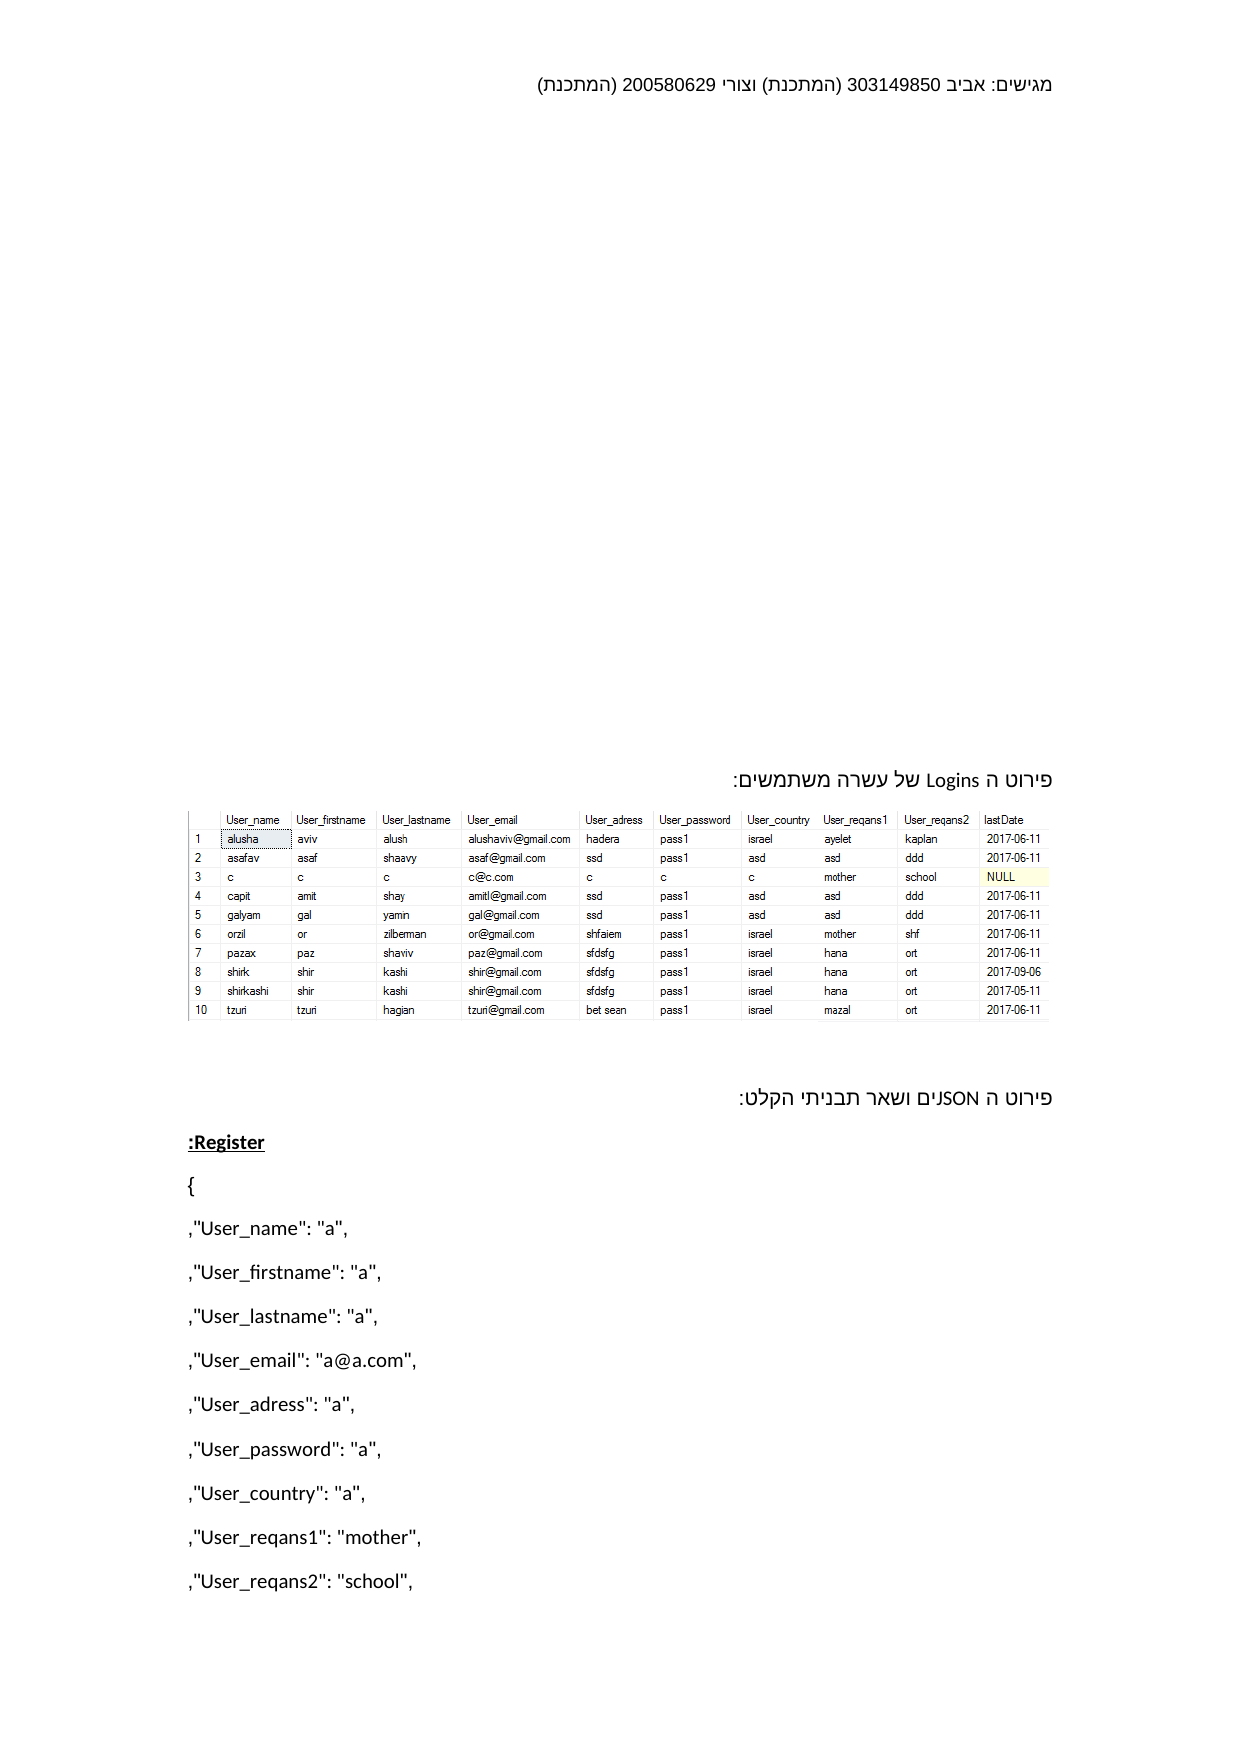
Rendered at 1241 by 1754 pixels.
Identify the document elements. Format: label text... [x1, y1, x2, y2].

text ,"User_email": "a@a.com", [187, 1348, 1053, 1373]
text פירוט ה Logins של עשרה משתמשים: [187, 767, 1053, 792]
text ,"User_password": "a", [187, 1436, 1053, 1461]
text Register: [187, 1129, 1053, 1154]
text ,"User_adress": "a", [187, 1392, 1053, 1417]
picture [187, 811, 1052, 1022]
text פירוט ה JSONים ושאר תבניתי הקלט: [187, 1085, 1053, 1110]
text ,"User_lastname": "a", [187, 1303, 1053, 1329]
text ,"User_firstname": "a", [187, 1259, 1053, 1285]
text ,"User_country": "a", [187, 1480, 1053, 1505]
text ,"User_name": "a", [187, 1215, 1053, 1241]
text ,"User_reqans2": "school", [187, 1568, 1053, 1593]
text ,"User_reqans1": "mother", [187, 1524, 1053, 1549]
text } [187, 1173, 1053, 1197]
